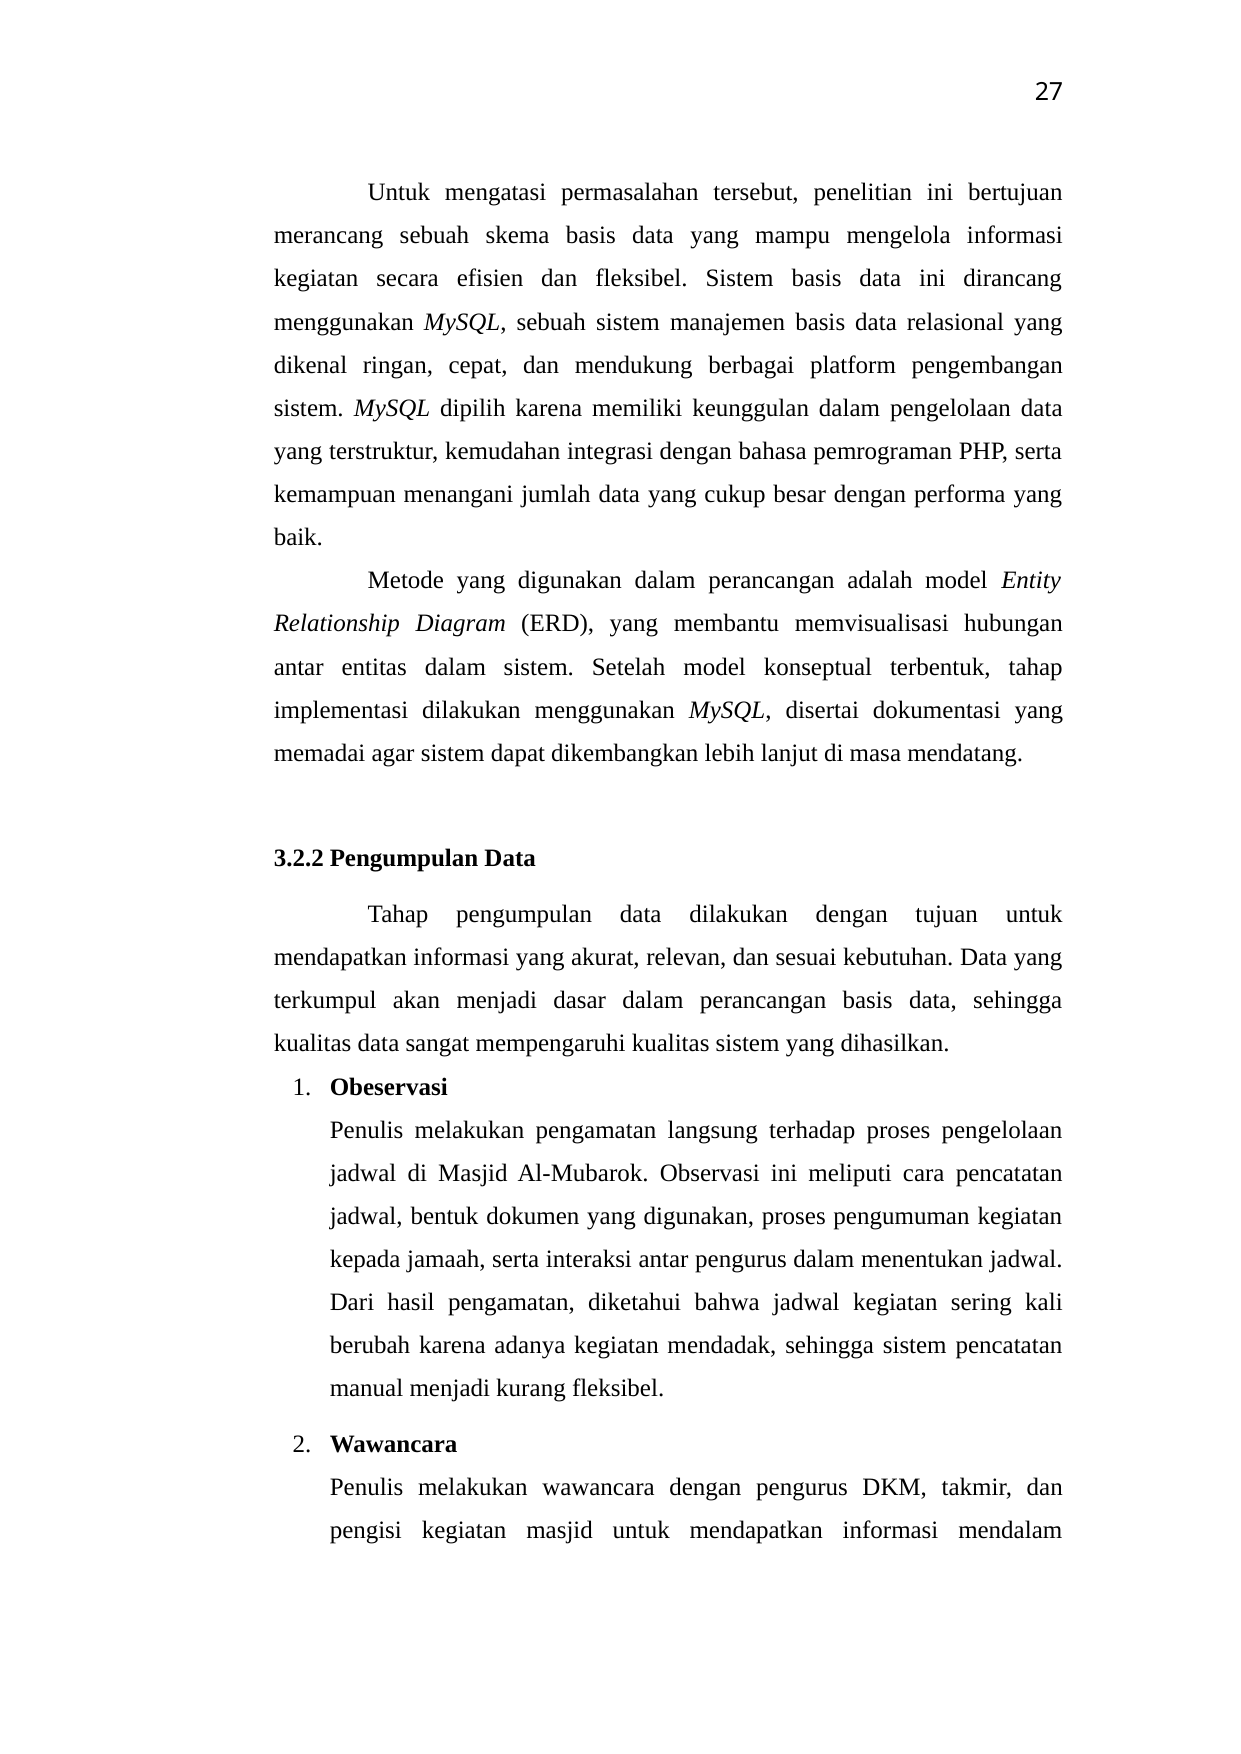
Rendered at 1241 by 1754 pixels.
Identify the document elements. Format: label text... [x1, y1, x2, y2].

list Obeservasi Penulis melakukan pengamatan langsung terhadap proses pengelolaan jadwal di Masjid Al-Mubarok. Observasi ini meliputi cara pencatatan jadwal, bentuk dokumen yang digunakan, proses pengumuman kegiatan kepada jamaah, serta interaksi antar pengurus dalam menentukan jadwal. Dari hasil pengamatan, diketahui bahwa jadwal kegiatan sering kali berubah karena adanya kegiatan mendadak, sehingga sistem pencatatan manual menjadi kurang fleksibel. [292, 1072, 1063, 1402]
list Untuk mengatasi permasalahan tersebut, penelitian ini bertujuan merancang sebuah skema basis data yang mampu mengelola informasi kegiatan secara efisien dan fleksibel. Sistem basis data ini dirancang menggunakan MySQL, sebuah sistem manajemen basis data relasional yang dikenal ringan, cepat, dan mendukung berbagai platform pengembangan sistem. MySQL dipilih karena memiliki keunggulan dalam pengelolaan data yang terstruktur, kemudahan integrasi dengan bahasa pemrograman PHP, serta kemampuan menangani jumlah data yang cukup besar dengan performa yang baik. [273, 177, 1063, 551]
list Metode yang digunakan dalam perancangan adalah model Entity Relationship Diagram (ERD), yang membantu memvisualisasi hubungan antar entitas dalam sistem. Setelah model konseptual terbentuk, tahap implementasi dilakukan menggunakan MySQL, disertai dokumentasi yang memadai agar sistem dapat dikembangkan lebih lanjut di masa mendatang. [273, 565, 1063, 767]
subtitle Pengumpulan Data [273, 843, 1063, 872]
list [292, 1429, 1063, 1544]
list Tahap pengumpulan data dilakukan dengan tujuan untuk mendapatkan informasi yang akurat, relevan, dan sesuai kebutuhan. Data yang terkumpul akan menjadi dasar dalam perancangan basis data, sehingga kualitas data sangat mempengaruhi kualitas sistem yang dihasilkan. [273, 899, 1063, 1057]
